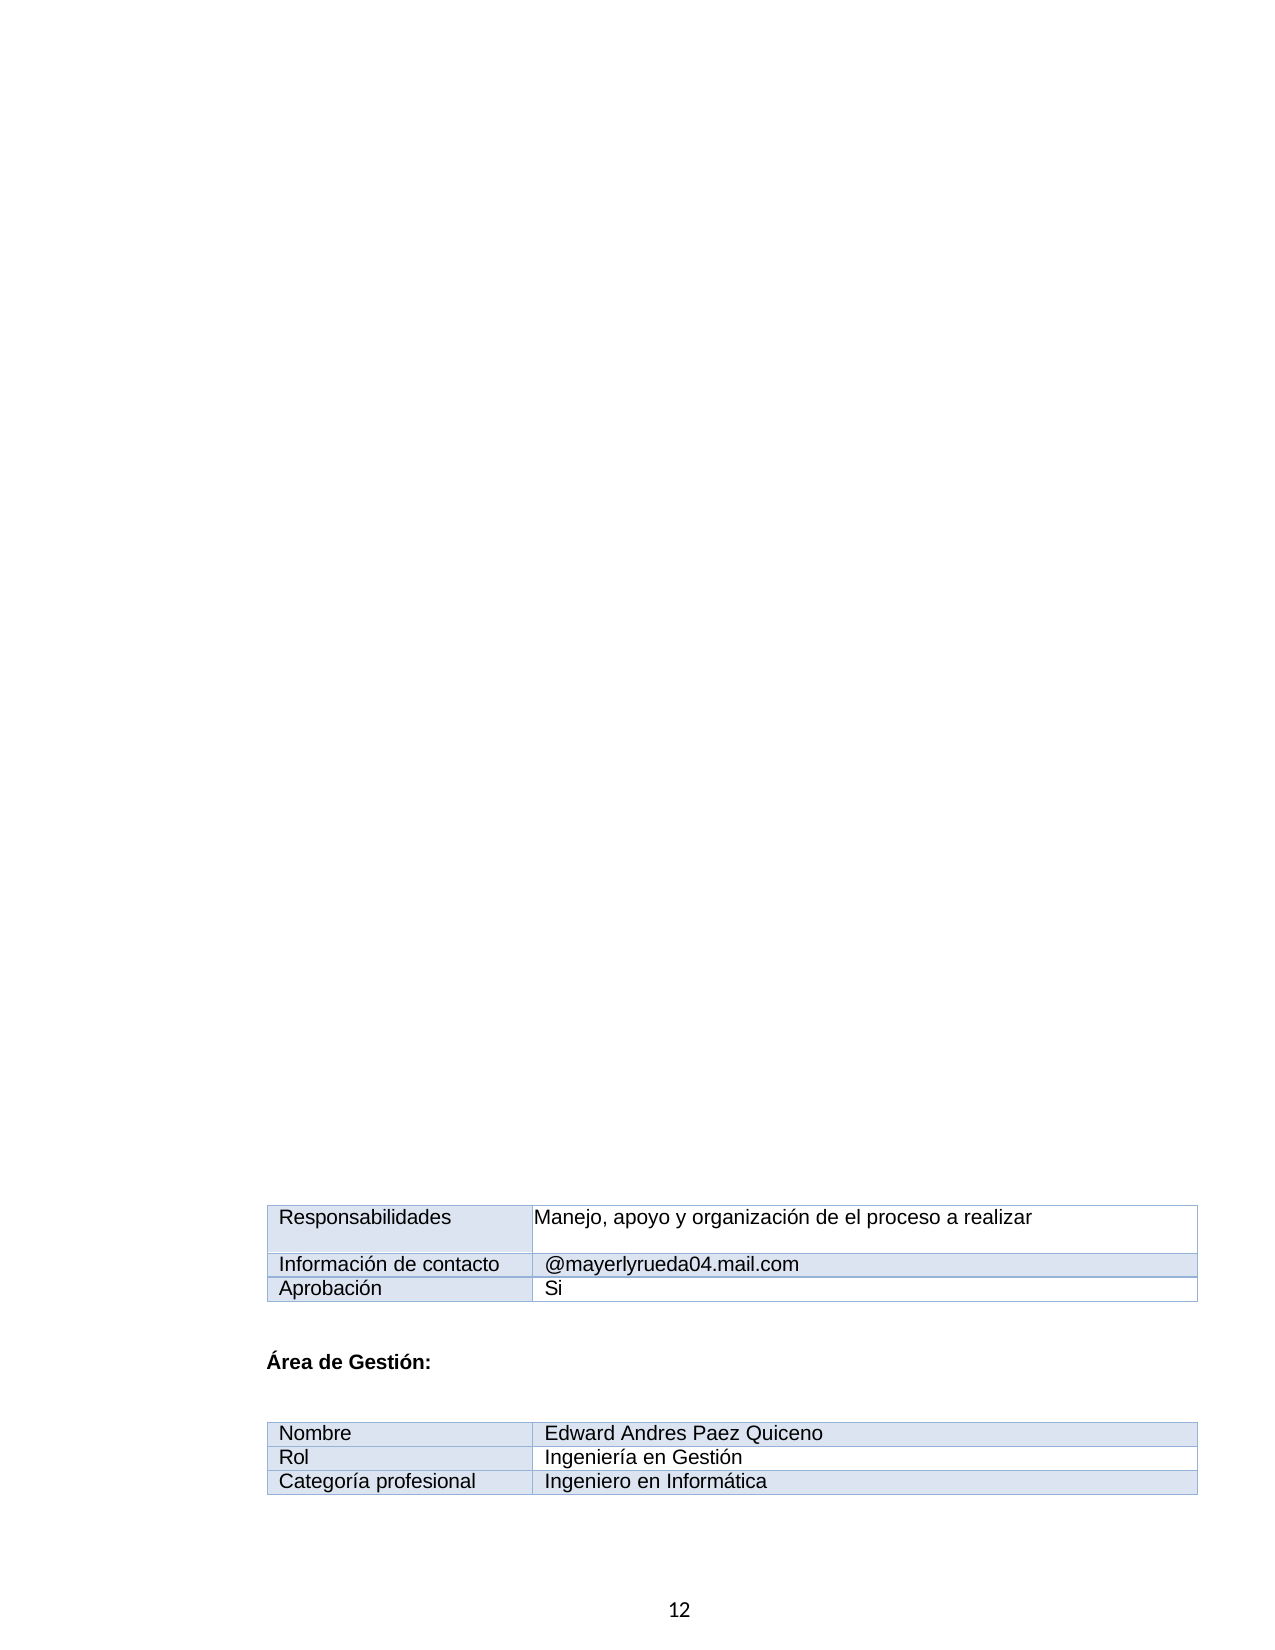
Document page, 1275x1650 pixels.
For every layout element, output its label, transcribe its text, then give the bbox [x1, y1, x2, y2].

table_cell Si [533, 1278, 1197, 1301]
table_header Nombre [268, 1423, 532, 1446]
table_cell Aprobación [268, 1278, 532, 1301]
text Área de Gestión: [266, 1350, 1237, 1374]
table_cell Ingeniero en Informática [533, 1471, 1197, 1494]
table_cell Responsabilidades [268, 1206, 532, 1252]
table_cell Ingeniería en Gestión [533, 1447, 1197, 1470]
table_cell Información de contacto [268, 1254, 532, 1276]
table_cell @mayerlyrueda04.mail.com [533, 1254, 1197, 1276]
table_header Edward Andres Paez Quiceno [533, 1423, 1197, 1446]
table_cell Manejo, apoyo y organización de el proceso a realizar [533, 1206, 1197, 1252]
table_cell Categoría profesional [268, 1471, 532, 1494]
table_cell Rol [268, 1447, 532, 1470]
